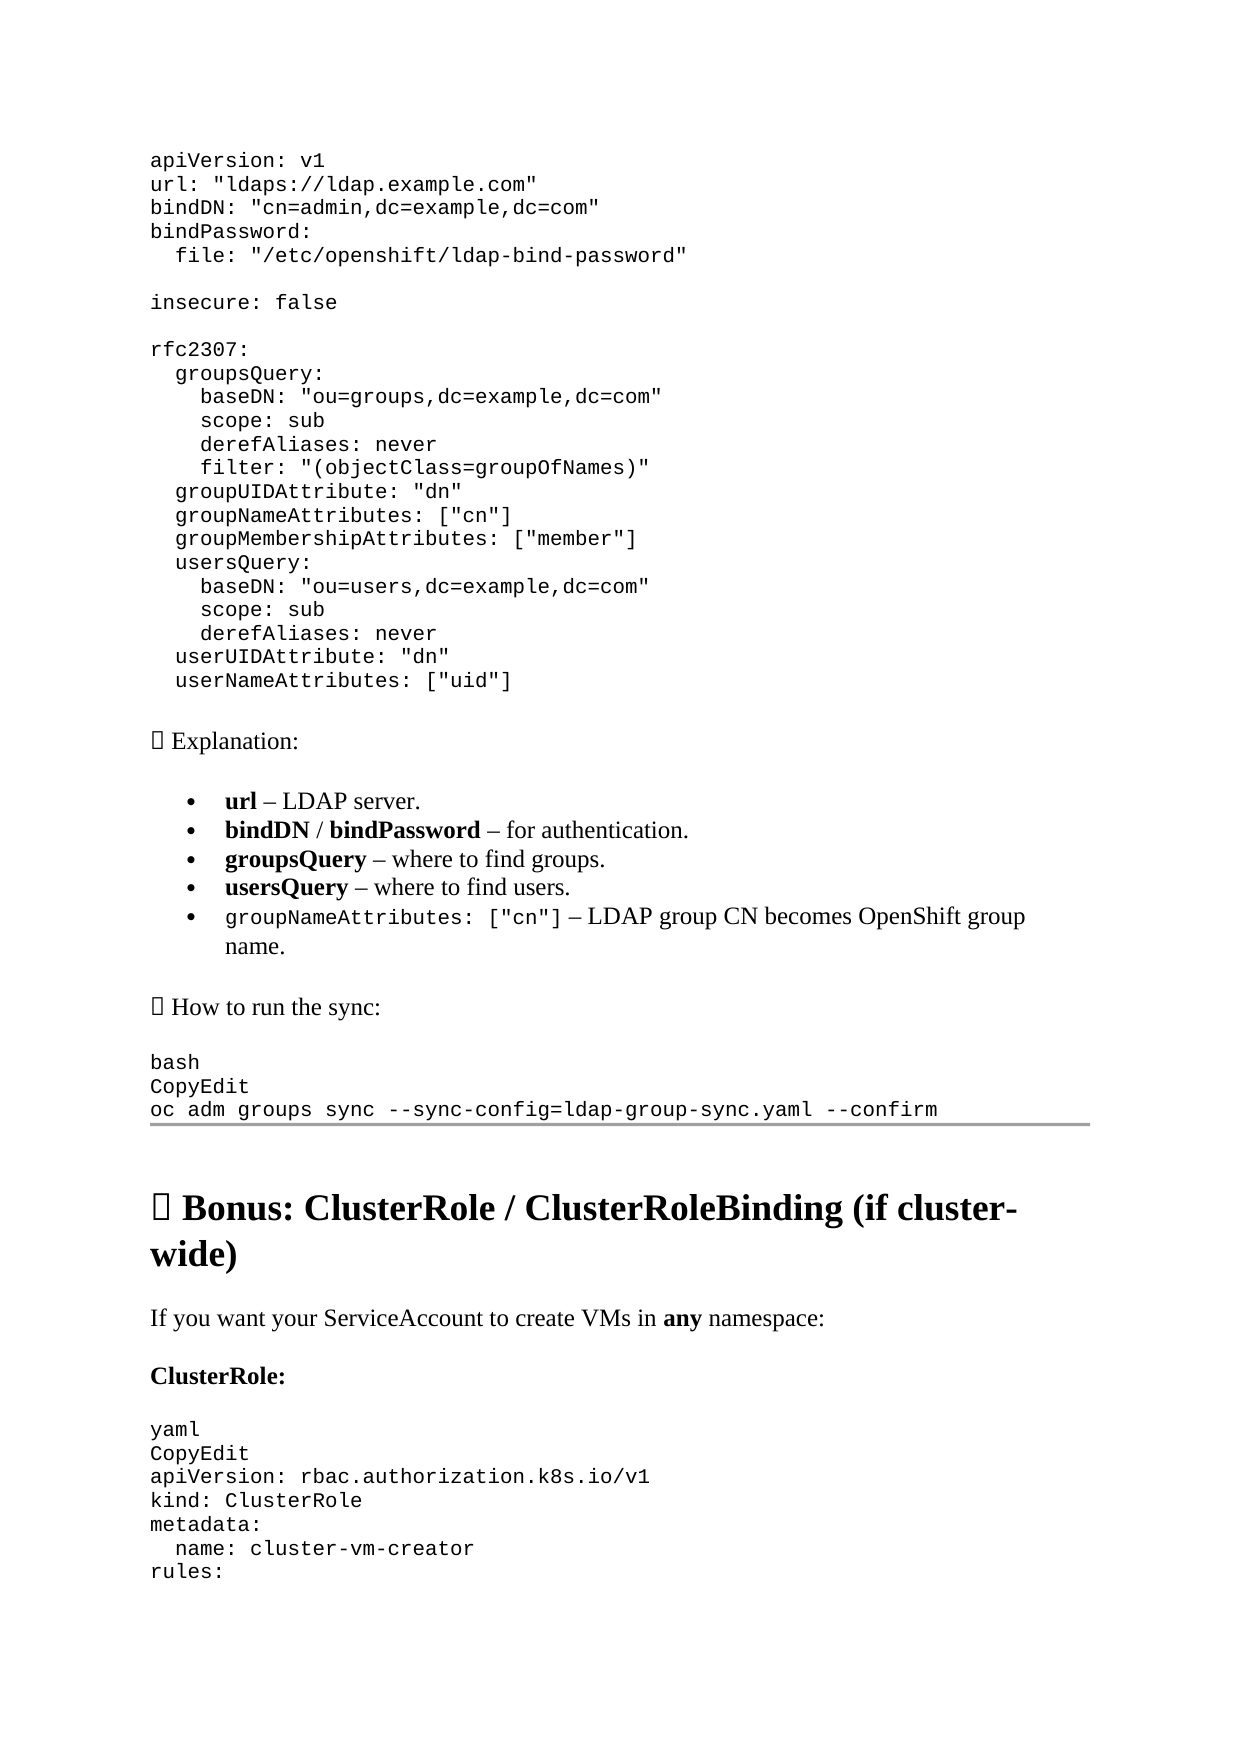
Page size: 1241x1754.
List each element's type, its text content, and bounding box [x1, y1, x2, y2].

text bindDN: "cn=admin,dc=example,dc=com" [150, 197, 1090, 221]
text insecure: false [150, 292, 1090, 316]
list bindDN / bindPassword – for authentication. [187, 815, 1090, 844]
text oc adm groups sync --sync-config=ldap-group-sync.yaml --confirm [150, 1099, 1090, 1122]
text ClusterRole: [150, 1361, 1090, 1390]
text name: cluster-vm-creator [150, 1537, 1090, 1561]
text CopyEdit [150, 1443, 1090, 1467]
text bindPassword: [150, 221, 1090, 244]
text ✅ How to run the sync: [150, 989, 1090, 1023]
text derefAliases: never [150, 623, 1090, 647]
text ✅ Bonus: ClusterRole / ClusterRoleBinding (if cluster-wide) [150, 1180, 1090, 1274]
text baseDN: "ou=groups,dc=example,dc=com" [150, 386, 1090, 410]
list url – LDAP server. [187, 786, 1090, 815]
text url: "ldaps://ldap.example.com" [150, 174, 1090, 197]
text yaml [150, 1419, 1090, 1443]
text rfc2307: [150, 339, 1090, 363]
text userUIDAttribute: "dn" [150, 647, 1090, 670]
text usersQuery: [150, 552, 1090, 576]
text baseDN: "ou=users,dc=example,dc=com" [150, 576, 1090, 599]
text userNameAttributes: ["uid"] [150, 670, 1090, 694]
text ✅ Explanation: [150, 723, 1090, 757]
text groupsQuery: [150, 363, 1090, 386]
text kind: ClusterRole [150, 1490, 1090, 1514]
text bash [150, 1052, 1090, 1076]
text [150, 1467, 1090, 1490]
text CopyEdit [150, 1076, 1090, 1099]
text metadata: [150, 1514, 1090, 1537]
text groupUIDAttribute: "dn" [150, 481, 1090, 505]
text scope: sub [150, 410, 1090, 434]
list groupsQuery – where to find groups. [187, 844, 1090, 872]
text apiVersion: v1 [150, 150, 1090, 174]
text groupMembershipAttributes: ["member"] [150, 528, 1090, 552]
text groupNameAttributes: ["cn"] [150, 505, 1090, 528]
text If you want your ServiceAccount to create VMs in any namespace: [150, 1303, 1090, 1332]
text filter: "(objectClass=groupOfNames)" [150, 457, 1090, 481]
list usersQuery – where to find users. [187, 872, 1090, 901]
list groupNameAttributes: ["cn"] – LDAP group CN becomes OpenShift group name. [187, 901, 1090, 959]
text derefAliases: never [150, 434, 1090, 457]
text file: "/etc/openshift/ldap-bind-password" [150, 244, 1090, 268]
text scope: sub [150, 599, 1090, 623]
text rules: [150, 1561, 1090, 1585]
